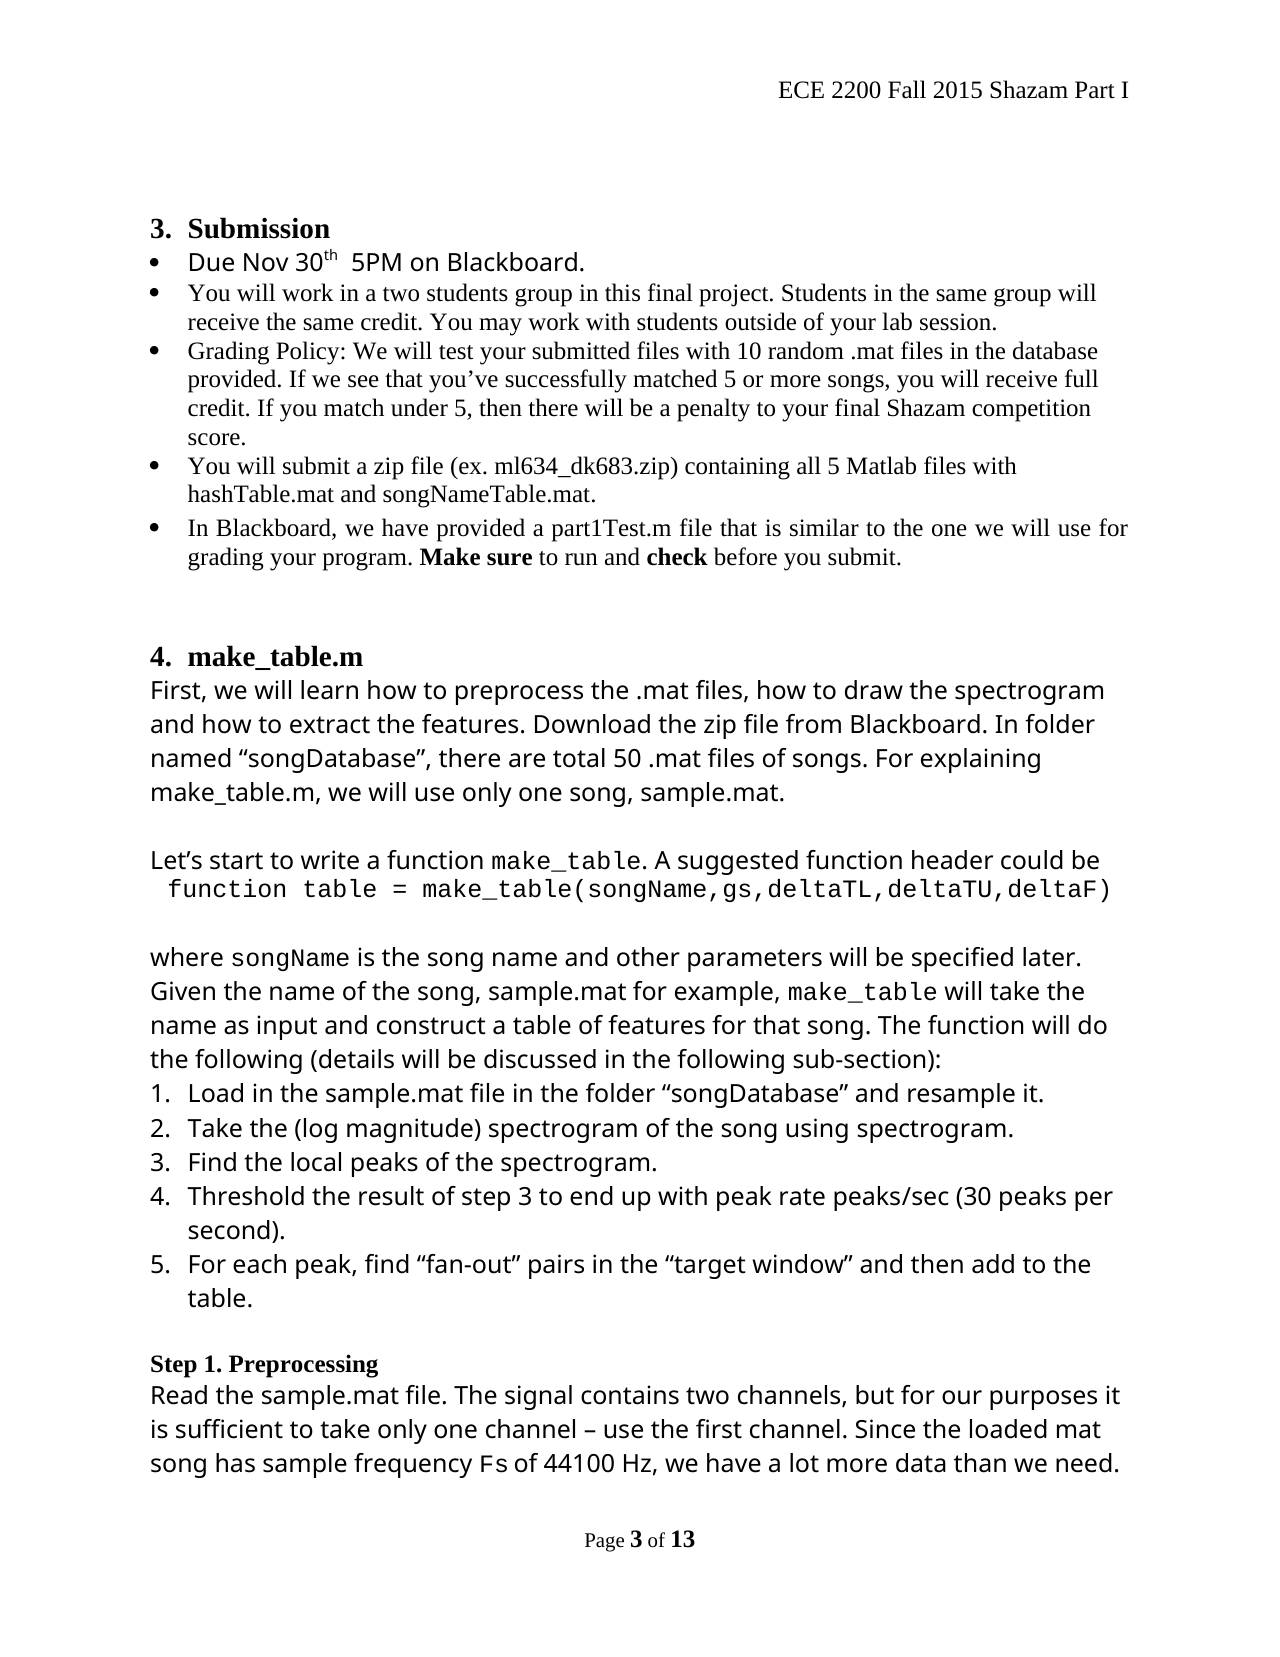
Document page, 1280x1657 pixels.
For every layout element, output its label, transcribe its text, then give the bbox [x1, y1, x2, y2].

text where songName is the song name and other parameters will be specified later. Given the name of the song, sample.mat for example, make_table will take the name as input and construct a table of features for that song. The function will do the following (details will be discussed in the following sub-section): [150, 939, 1129, 1076]
text Let’s start to write a function make_table. A suggested function header could be [150, 843, 1129, 877]
list In Blackboard, we have provided a part1Test.m file that is similar to the one we will use for grading your program. Make sure to run and check before you submit. [150, 513, 1129, 571]
list Load in the sample.mat file in the folder “songDatabase” and resample it. [150, 1076, 1129, 1110]
text function table = make_table(songName,gs,deltaTL,deltaTU,deltaF) [150, 877, 1129, 905]
list Threshold the result of step 3 to end up with peak rate peaks/sec (30 peaks per second). [150, 1178, 1129, 1246]
list make_table.m [150, 639, 1129, 672]
list Submission [150, 211, 1129, 244]
text Step 1. Preprocessing [150, 1349, 1129, 1377]
list Due Nov 30th 5PM on Blackboard. [150, 244, 1129, 278]
list Find the local peaks of the spectrogram. [150, 1144, 1129, 1178]
list For each peak, find “fan-out” pairs in the “target window” and then add to the table. [150, 1246, 1129, 1314]
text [150, 1377, 1129, 1480]
list You will work in a two students group in this final project. Students in the same group will receive the same credit. You may work with students outside of your lab session. [150, 278, 1129, 336]
text First, we will learn how to preprocess the .mat files, how to draw the spectrogram and how to extract the features. Download the zip file from Blackboard. In folder named “songDatabase”, there are total 50 .mat files of songs. For explaining make_table.m, we will use only one song, sample.mat. [150, 672, 1129, 809]
list Grading Policy: We will test your submitted files with 10 random .mat files in the database provided. If we see that you’ve successfully matched 5 or more songs, you will receive full credit. If you match under 5, then there will be a penalty to your final Shazam competition score. [150, 336, 1129, 451]
list Take the (log magnitude) spectrogram of the song using spectrogram. [150, 1110, 1129, 1144]
list You will submit a zip file (ex. ml634_dk683.zip) containing all 5 Matlab files with hashTable.mat and songNameTable.mat. [150, 451, 1129, 508]
